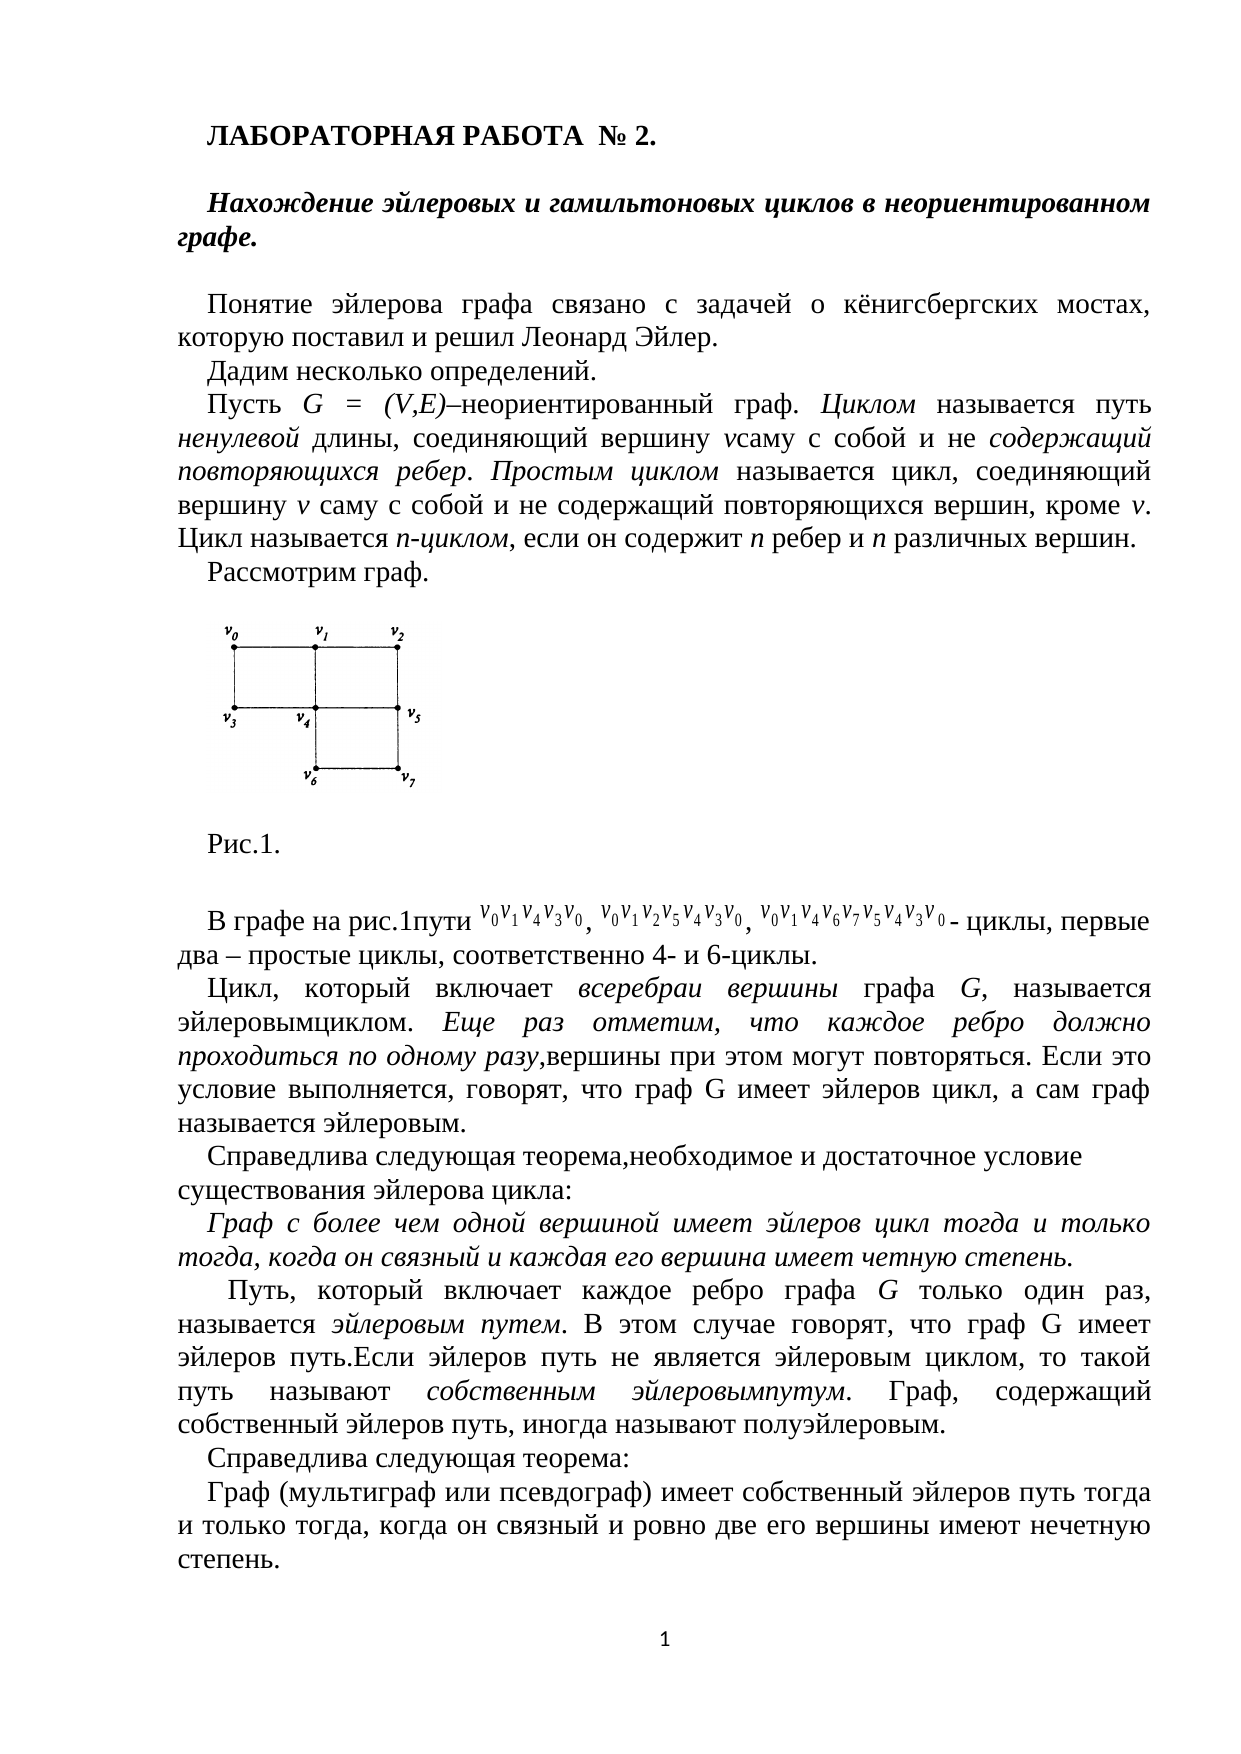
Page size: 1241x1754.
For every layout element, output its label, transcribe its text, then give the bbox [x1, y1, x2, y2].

text Дадим несколько определений. [177, 353, 1152, 386]
text Рассмотрим граф. [177, 554, 1152, 588]
text Цикл, который включает всеребраи вершины графа G, называется эйлеровымциклом. Еще раз отметим, что каждое ребро должно проходиться по одному разу,вершины при этом могут повторяться. Если это условие выполняется, говорят, что граф G имеет эйлеров цикл, а сам граф называется эйлеровым. [177, 971, 1152, 1138]
text Нахождение эйлеровых и гамильтоновых циклов в неориентированном графе. [177, 185, 1152, 252]
text Граф (мультиграф или псевдограф) имеет собственный эйлеров путь тогда и только тогда, когда он связный и ровно две его вершины имеют нечетную степень. [177, 1474, 1152, 1574]
text Справедлива следующая теорема,необходимое и достаточное условие существования эйлерова цикла: [177, 1138, 1152, 1205]
text В графе на рис.1пути , , - циклы, первые два – простые циклы, соответственно 4- и 6-циклы. [177, 893, 1152, 971]
text Граф с более чем одной вершиной имеет эйлеров цикл тогда и только тогда, когда он связный и каждая его вершина имеет четную степень. [177, 1205, 1152, 1272]
picture [206, 621, 442, 793]
text Понятие эйлерова графа связано с задачей о кёнигсбергских мостах, которую поставил и решил Леонард Эйлер. [177, 286, 1152, 353]
text Пусть G = (V,E)–неориентированный граф. Циклом называется путь ненулевой длины, соединяющий вершину vсаму с собой и не содержащий повторяющихся ребер. Простым циклом называется цикл, соединяющий вершину v саму с собой и не содержащий повторяющихся вершин, кроме v. Цикл называется п-циклом, если он содержит п ребер и п различных вершин. [177, 386, 1152, 554]
text Путь, который включает каждое ребро графа G только один раз, называется эйлеровым путем. В этом случае говорят, что граф G имеет эйлеров путь.Если эйлеров путь не является эйлеровым циклом, то такой путь называют собственным эйлеровымпутум. Граф, содержащий собственный эйлеров путь, иногда называют полуэйлеровым. [177, 1272, 1152, 1440]
text Справедлива следующая теорема: [177, 1440, 1152, 1474]
text ЛАБОРАТОРНАЯ РАБОТА № 2. [177, 118, 1152, 152]
text Рис.1. [177, 826, 1152, 860]
